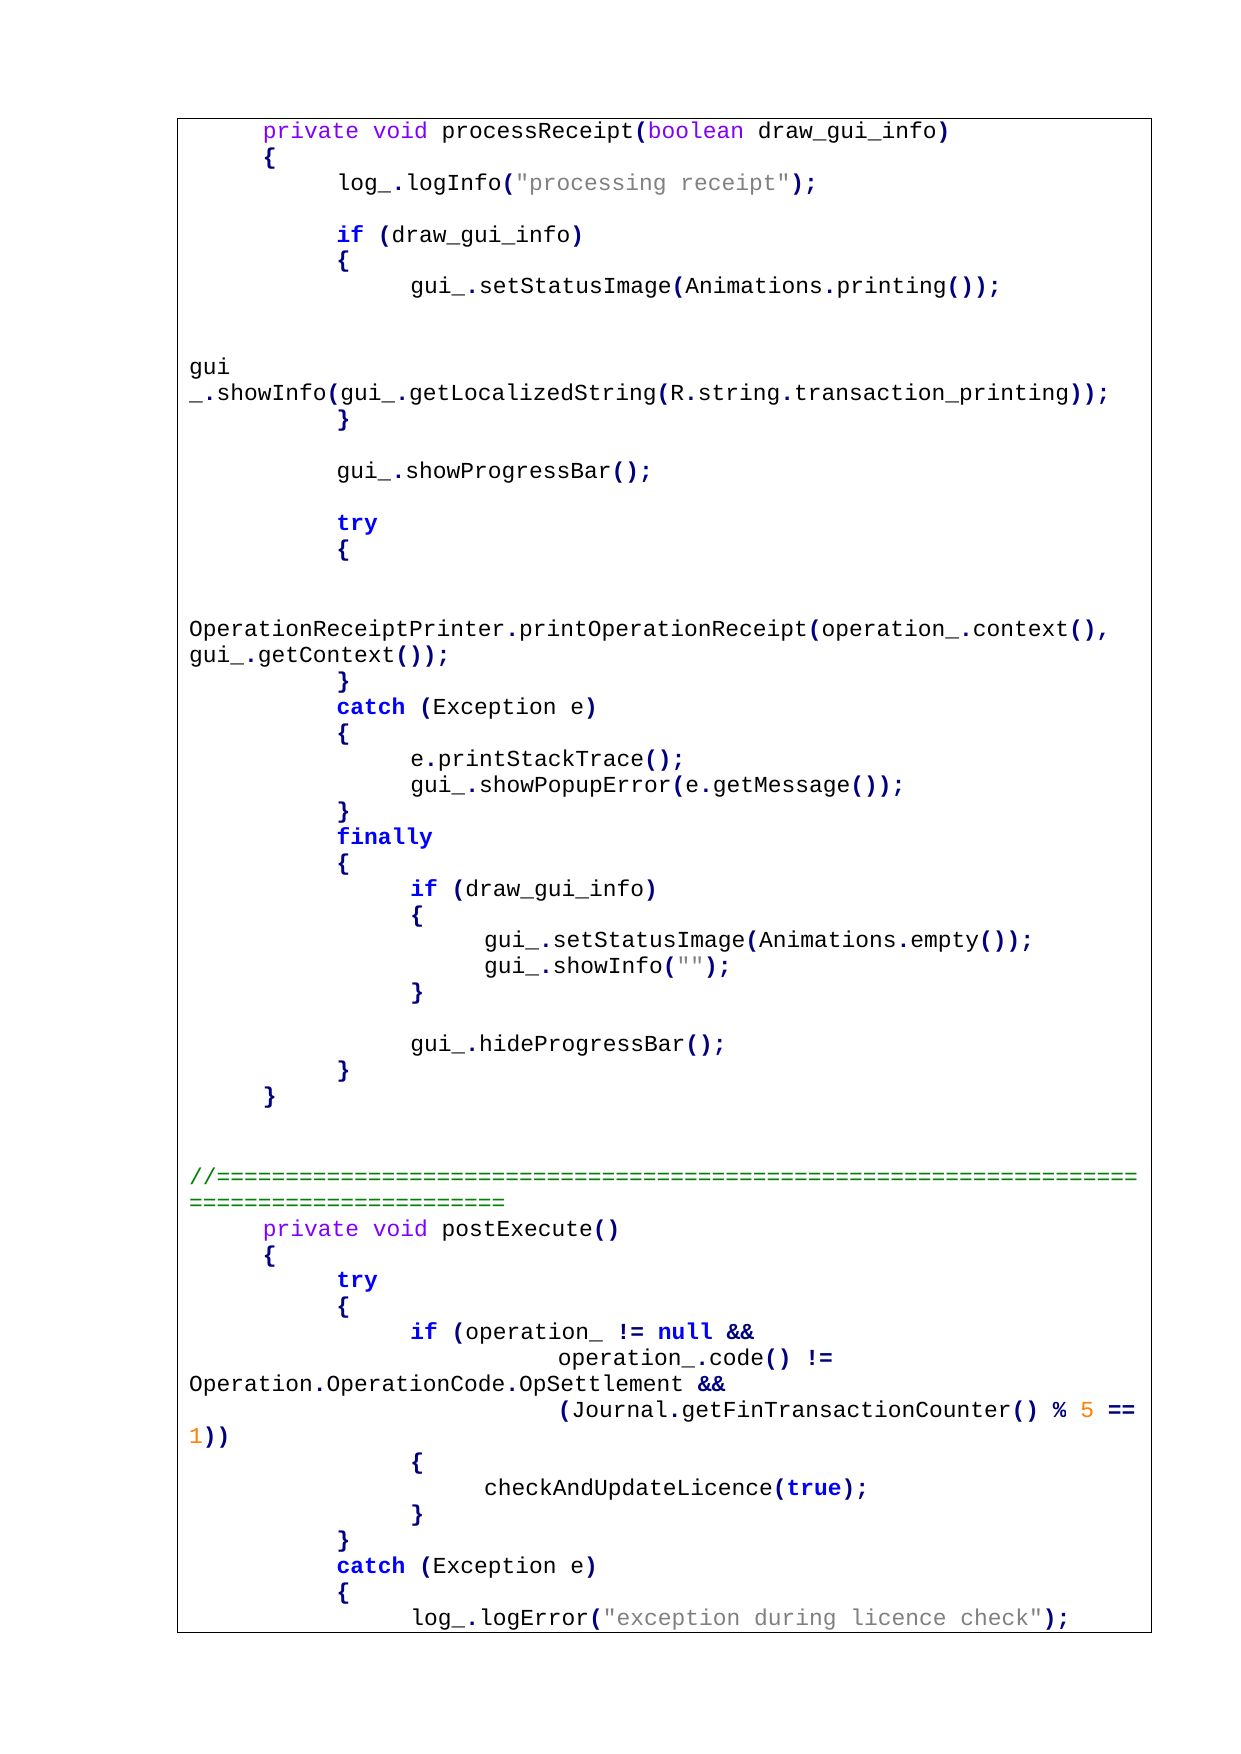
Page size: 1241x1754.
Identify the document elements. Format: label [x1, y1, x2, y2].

table_header [178, 119, 1151, 1632]
